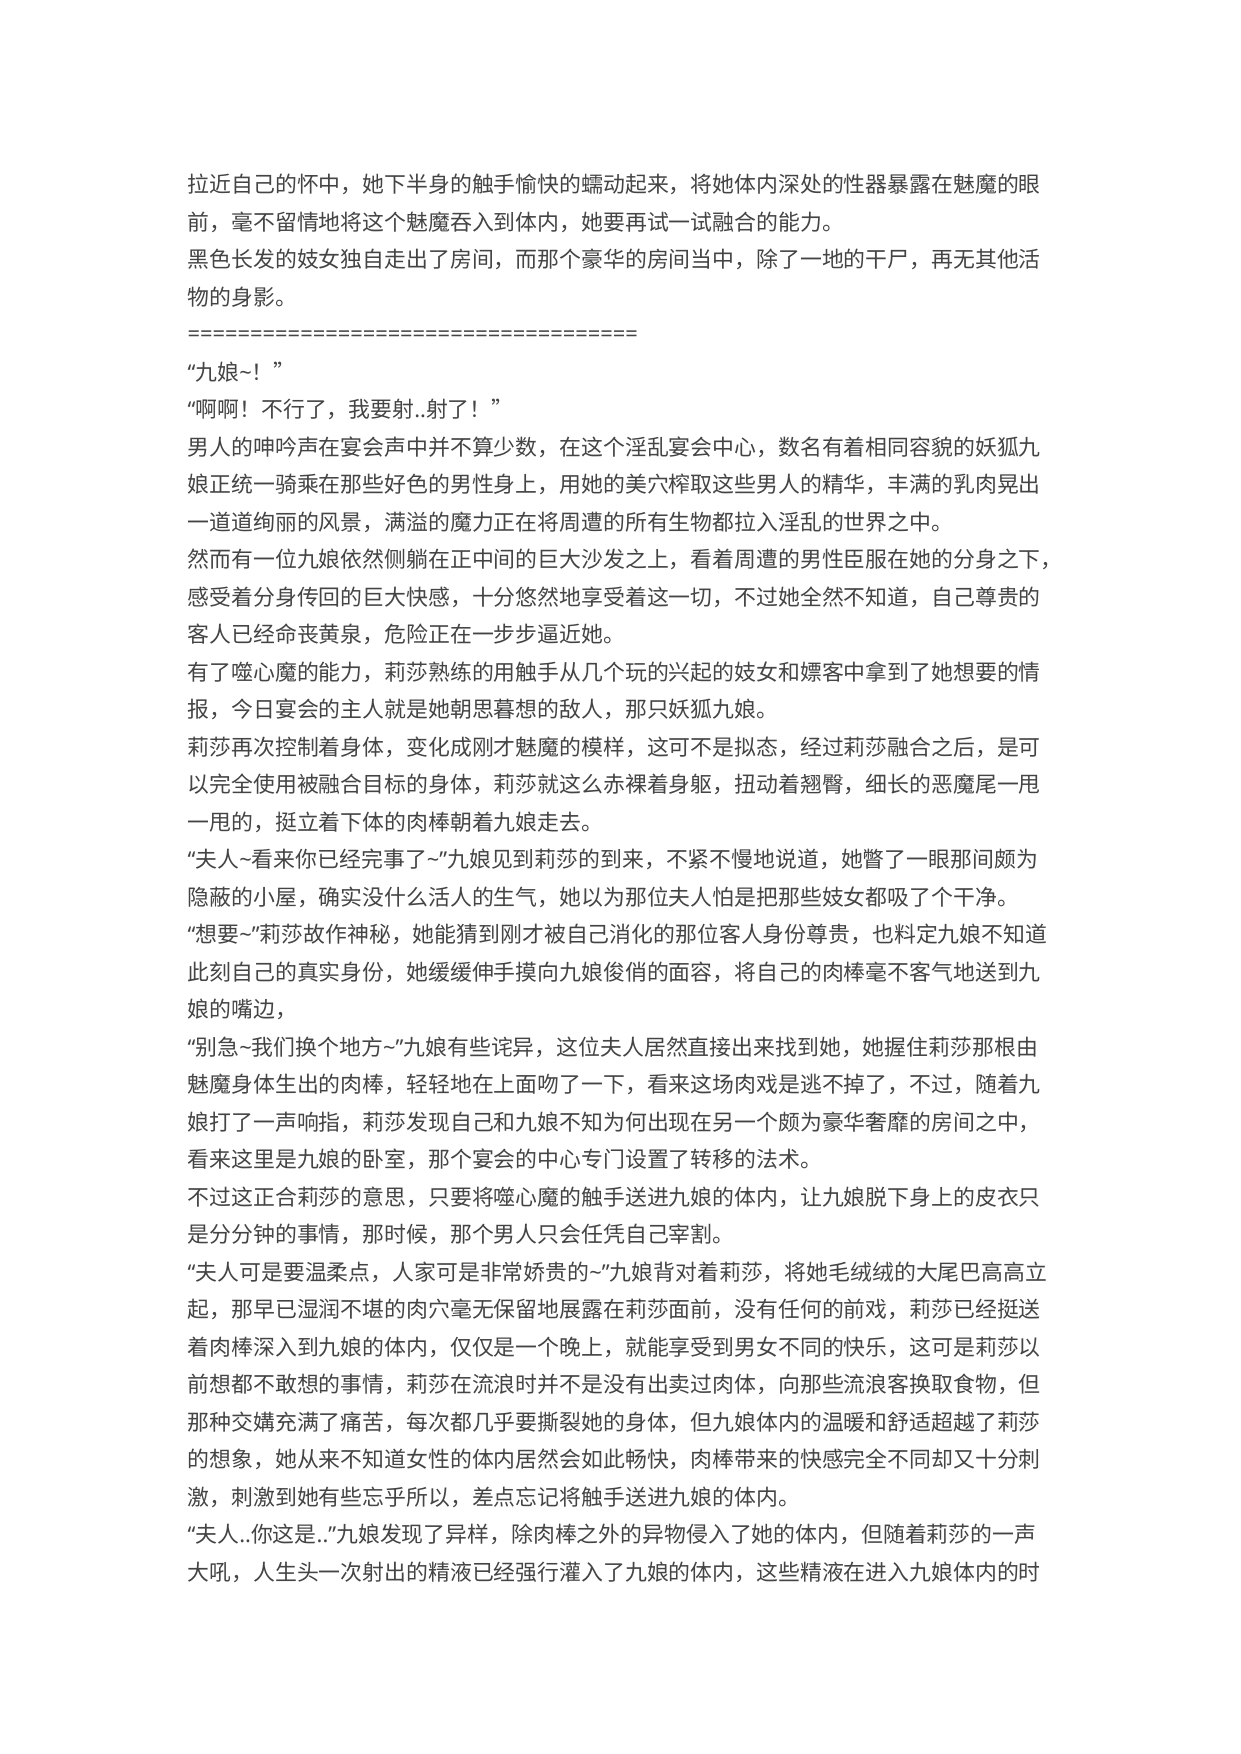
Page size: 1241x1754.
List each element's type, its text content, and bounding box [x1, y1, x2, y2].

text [187, 164, 1053, 239]
text “别急~我们换个地方~”九娘有些诧异，这位夫人居然直接出来找到她，她握住莉莎那根由魅魔身体生出的肉棒，轻轻地在上面吻了一下，看来这场肉戏是逃不掉了，不过，随着九娘打了一声响指，莉莎发现自己和九娘不知为何出现在另一个颇为豪华奢靡的房间之中，看来这里是九娘的卧室，那个宴会的中心专门设置了转移的法术。 [187, 1027, 1053, 1177]
text 莉莎再次控制着身体，变化成刚才魅魔的模样，这可不是拟态，经过莉莎融合之后，是可以完全使用被融合目标的身体，莉莎就这么赤裸着身躯，扭动着翘臀，细长的恶魔尾一甩一甩的，挺立着下体的肉棒朝着九娘走去。 [187, 727, 1053, 839]
text 然而有一位九娘依然侧躺在正中间的巨大沙发之上，看着周遭的男性臣服在她的分身之下，感受着分身传回的巨大快感，十分悠然地享受着这一切，不过她全然不知道，自己尊贵的客人已经命丧黄泉，危险正在一步步逼近她。 [187, 539, 1053, 652]
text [187, 1514, 1053, 1589]
text “想要~”莉莎故作神秘，她能猜到刚才被自己消化的那位客人身份尊贵，也料定九娘不知道此刻自己的真实身份，她缓缓伸手摸向九娘俊俏的面容，将自己的肉棒毫不客气地送到九娘的嘴边， [187, 914, 1053, 1027]
text 男人的呻吟声在宴会声中并不算少数，在这个淫乱宴会中心，数名有着相同容貌的妖狐九娘正统一骑乘在那些好色的男性身上，用她的美穴榨取这些男人的精华，丰满的乳肉晃出一道道绚丽的风景，满溢的魔力正在将周遭的所有生物都拉入淫乱的世界之中。 [187, 427, 1053, 539]
text 黑色长发的妓女独自走出了房间，而那个豪华的房间当中，除了一地的干尸，再无其他活物的身影。 [187, 239, 1053, 314]
text “啊啊！不行了，我要射..射了！” [187, 389, 1053, 427]
text “夫人~看来你已经完事了~”九娘见到莉莎的到来，不紧不慢地说道，她瞥了一眼那间颇为隐蔽的小屋，确实没什么活人的生气，她以为那位夫人怕是把那些妓女都吸了个干净。 [187, 839, 1053, 914]
text “九娘~！” [187, 352, 1053, 389]
text “夫人可是要温柔点，人家可是非常娇贵的~”九娘背对着莉莎，将她毛绒绒的大尾巴高高立起，那早已湿润不堪的肉穴毫无保留地展露在莉莎面前，没有任何的前戏，莉莎已经挺送着肉棒深入到九娘的体内，仅仅是一个晚上，就能享受到男女不同的快乐，这可是莉莎以前想都不敢想的事情，莉莎在流浪时并不是没有出卖过肉体，向那些流浪客换取食物，但那种交媾充满了痛苦，每次都几乎要撕裂她的身体，但九娘体内的温暖和舒适超越了莉莎的想象，她从来不知道女性的体内居然会如此畅快，肉棒带来的快感完全不同却又十分刺激，刺激到她有些忘乎所以，差点忘记将触手送进九娘的体内。 [187, 1252, 1053, 1514]
text 不过这正合莉莎的意思，只要将噬心魔的触手送进九娘的体内，让九娘脱下身上的皮衣只是分分钟的事情，那时候，那个男人只会任凭自己宰割。 [187, 1177, 1053, 1252]
text 有了噬心魔的能力，莉莎熟练的用触手从几个玩的兴起的妓女和嫖客中拿到了她想要的情报，今日宴会的主人就是她朝思暮想的敌人，那只妖狐九娘。 [187, 652, 1053, 727]
text ==================================== [187, 314, 1053, 352]
